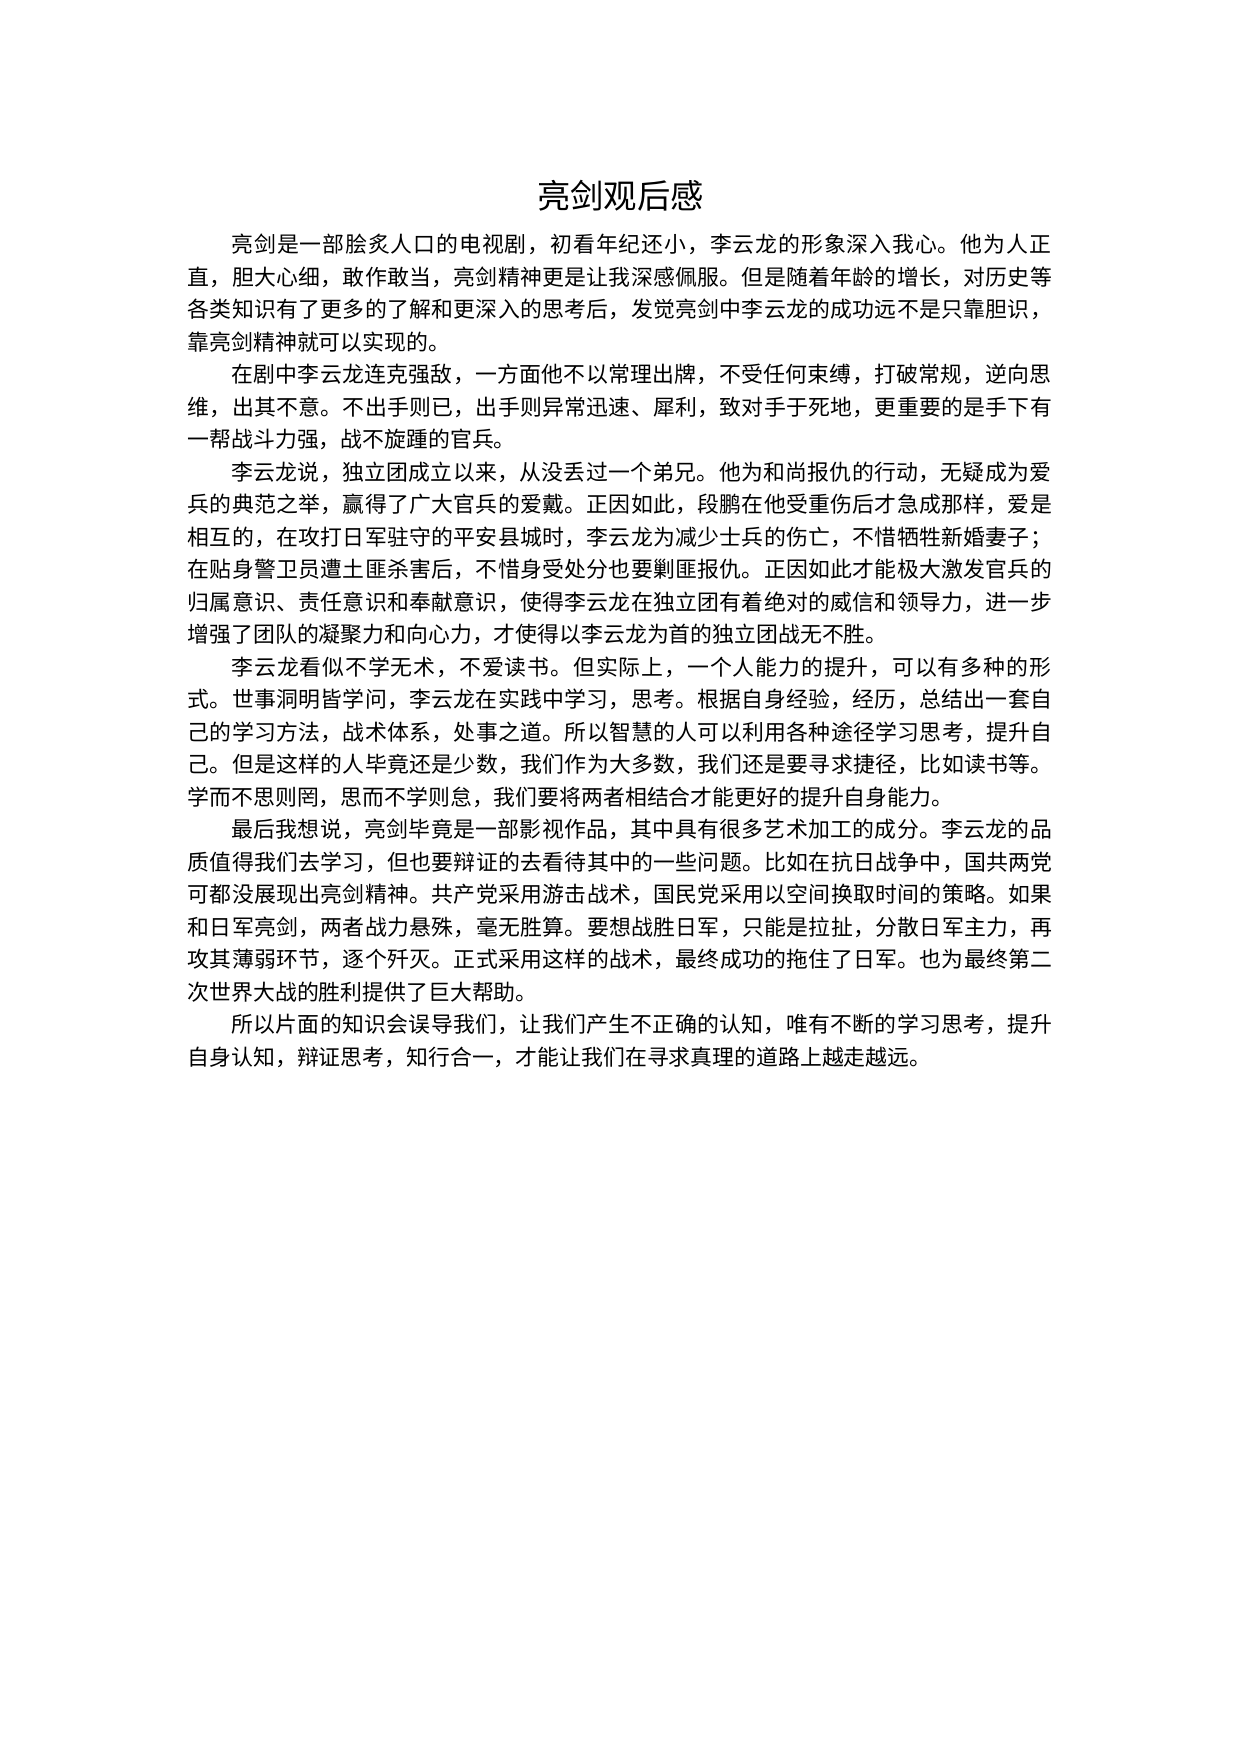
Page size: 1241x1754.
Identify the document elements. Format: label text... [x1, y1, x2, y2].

text 亮剑观后感 [187, 162, 1053, 227]
text 李云龙说，独立团成立以来，从没丢过一个弟兄。他为和尚报仇的行动，无疑成为爱兵的典范之举，赢得了广大官兵的爱戴。正因如此，段鹏在他受重伤后才急成那样，爱是相互的，在攻打日军驻守的平安县城时，李云龙为减少士兵的伤亡，不惜牺牲新婚妻子；在贴身警卫员遭土匪杀害后，不惜身受处分也要剿匪报仇。正因如此才能极大激发官兵的归属意识、责任意识和奉献意识，使得李云龙在独立团有着绝对的威信和领导力，进一步增强了团队的凝聚力和向心力，才使得以李云龙为首的独立团战无不胜。 [187, 454, 1053, 649]
text 李云龙看似不学无术，不爱读书。但实际上，一个人能力的提升，可以有多种的形式。世事洞明皆学问，李云龙在实践中学习，思考。根据自身经验，经历，总结出一套自己的学习方法，战术体系，处事之道。所以智慧的人可以利用各种途径学习思考，提升自己。但是这样的人毕竟还是少数，我们作为大多数，我们还是要寻求捷径，比如读书等。学而不思则罔，思而不学则怠，我们要将两者相结合才能更好的提升自身能力。 [187, 649, 1053, 812]
text 所以片面的知识会误导我们，让我们产生不正确的认知，唯有不断的学习思考，提升自身认知，辩证思考，知行合一，才能让我们在寻求真理的道路上越走越远。 [187, 1007, 1053, 1072]
text 最后我想说，亮剑毕竟是一部影视作品，其中具有很多艺术加工的成分。李云龙的品质值得我们去学习，但也要辩证的去看待其中的一些问题。比如在抗日战争中，国共两党可都没展现出亮剑精神。共产党采用游击战术，国民党采用以空间换取时间的策略。如果和日军亮剑，两者战力悬殊，毫无胜算。要想战胜日军，只能是拉扯，分散日军主力，再攻其薄弱环节，逐个歼灭。正式采用这样的战术，最终成功的拖住了日军。也为最终第二次世界大战的胜利提供了巨大帮助。 [187, 812, 1053, 1007]
text 在剧中李云龙连克强敌，一方面他不以常理出牌，不受任何束缚，打破常规，逆向思维，出其不意。不出手则已，出手则异常迅速、犀利，致对手于死地，更重要的是手下有一帮战斗力强，战不旋踵的官兵。 [187, 357, 1053, 454]
text 亮剑是一部脍炙人口的电视剧，初看年纪还小，李云龙的形象深入我心。他为人正直，胆大心细，敢作敢当，亮剑精神更是让我深感佩服。但是随着年龄的增长，对历史等各类知识有了更多的了解和更深入的思考后，发觉亮剑中李云龙的成功远不是只靠胆识，靠亮剑精神就可以实现的。 [187, 227, 1053, 357]
